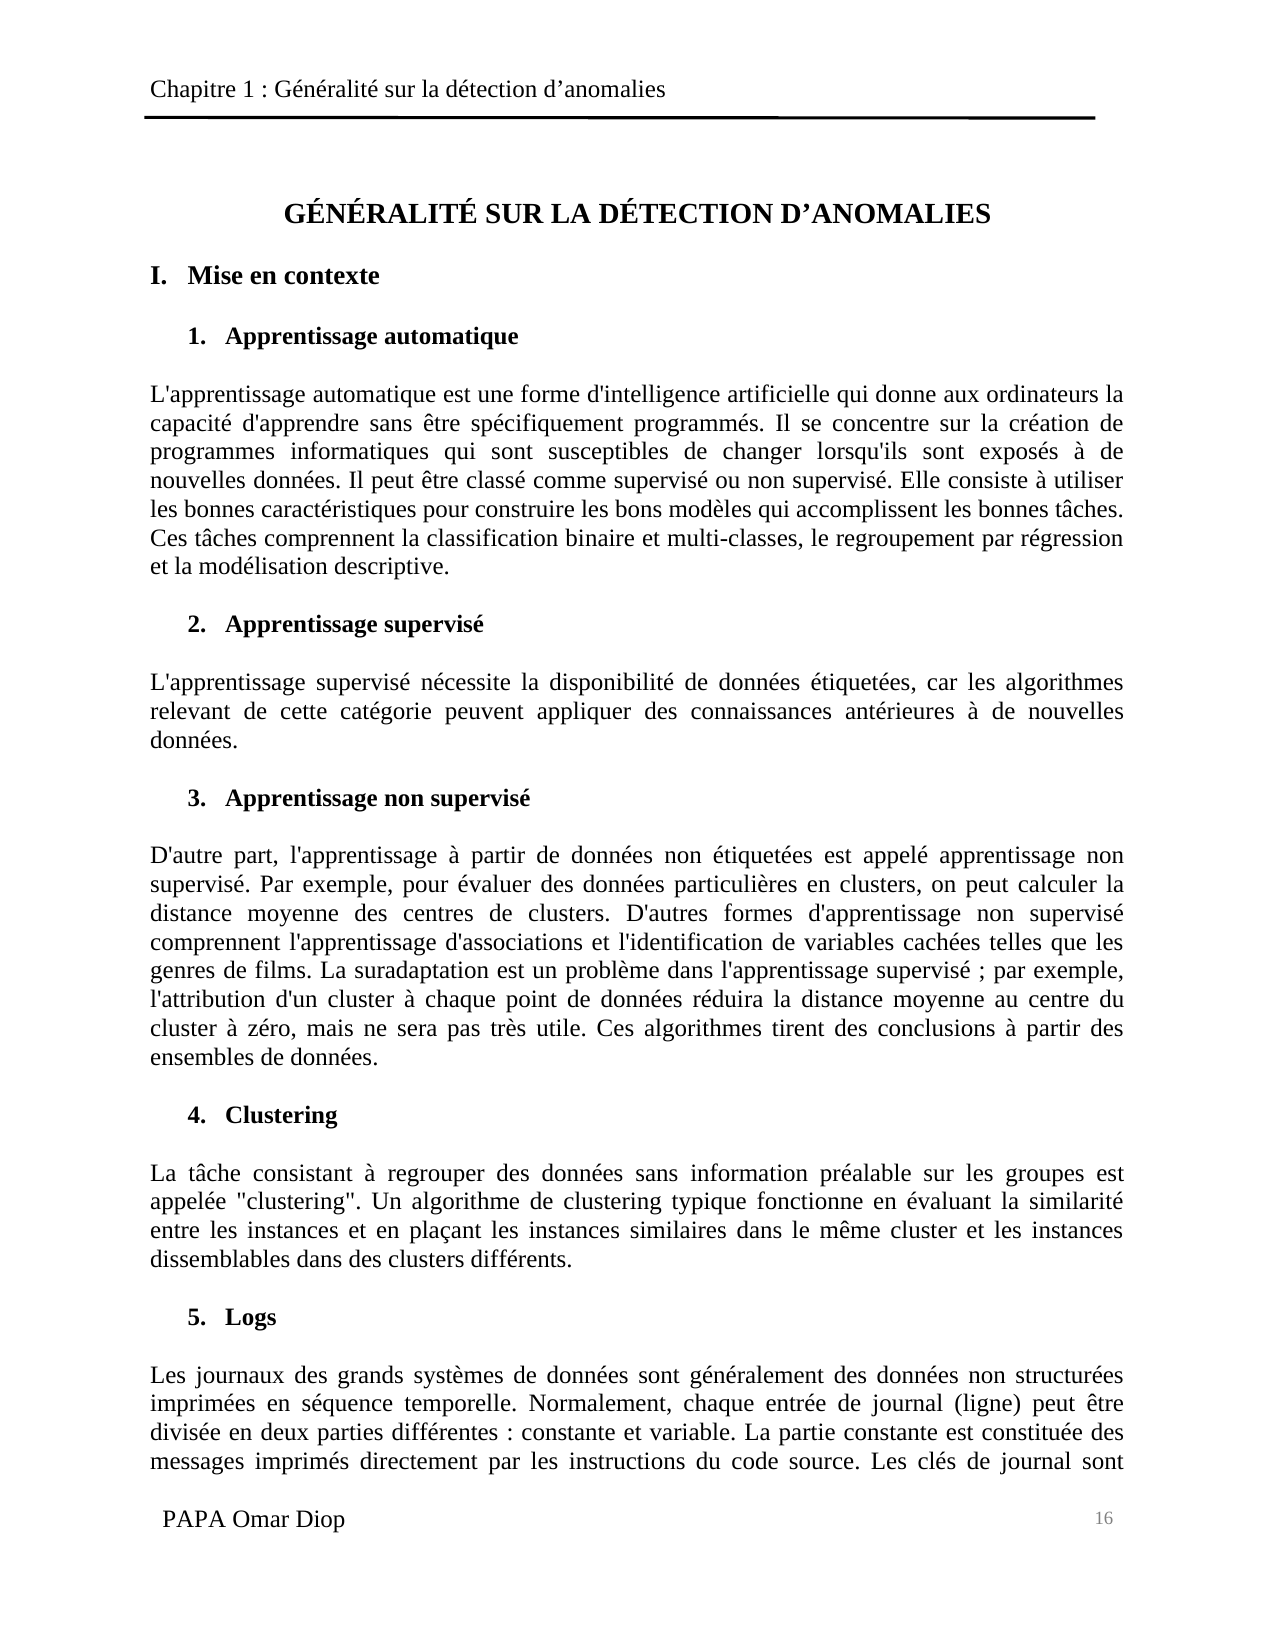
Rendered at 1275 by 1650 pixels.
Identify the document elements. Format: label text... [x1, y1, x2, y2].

text L'apprentissage supervisé nécessite la disponibilité de données étiquetées, car les algorithmes relevant de cette catégorie peuvent appliquer des connaissances antérieures à de nouvelles données. [150, 667, 1125, 753]
list Logs [187, 1302, 1125, 1331]
list Clustering [187, 1100, 1125, 1128]
text L'apprentissage automatique est une forme d'intelligence artificielle qui donne aux ordinateurs la capacité d'apprendre sans être spécifiquement programmés. Il se concentre sur la création de programmes informatiques qui sont susceptibles de changer lorsqu'ils sont exposés à de nouvelles données. Il peut être classé comme supervisé ou non supervisé. Elle consiste à utiliser les bonnes caractéristiques pour construire les bons modèles qui accomplissent les bonnes tâches. Ces tâches comprennent la classification binaire et multi-classes, le regroupement par régression et la modélisation descriptive. [150, 379, 1125, 580]
list Apprentissage automatique [187, 321, 1125, 350]
list Mise en contexte [150, 259, 1125, 290]
list Apprentissage non supervisé [187, 783, 1125, 811]
list Apprentissage supervisé [187, 609, 1125, 638]
subtitle GÉNÉRALITÉ SUR LA DÉTECTION D’ANOMALIES [150, 196, 1125, 229]
text D'autre part, l'apprentissage à partir de données non étiquetées est appelé apprentissage non supervisé. Par exemple, pour évaluer des données particulières en clusters, on peut calculer la distance moyenne des centres de clusters. D'autres formes d'apprentissage non supervisé comprennent l'apprentissage d'associations et l'identification de variables cachées telles que les genres de films. La suradaptation est un problème dans l'apprentissage supervisé ; par exemple, l'attribution d'un cluster à chaque point de données réduira la distance moyenne au centre du cluster à zéro, mais ne sera pas très utile. Ces algorithmes tirent des conclusions à partir des ensembles de données. [150, 841, 1125, 1071]
text La tâche consistant à regrouper des données sans information préalable sur les groupes est appelée "clustering". Un algorithme de clustering typique fonctionne en évaluant la similarité entre les instances et en plaçant les instances similaires dans le même cluster et les instances dissemblables dans des clusters différents. [150, 1158, 1125, 1273]
